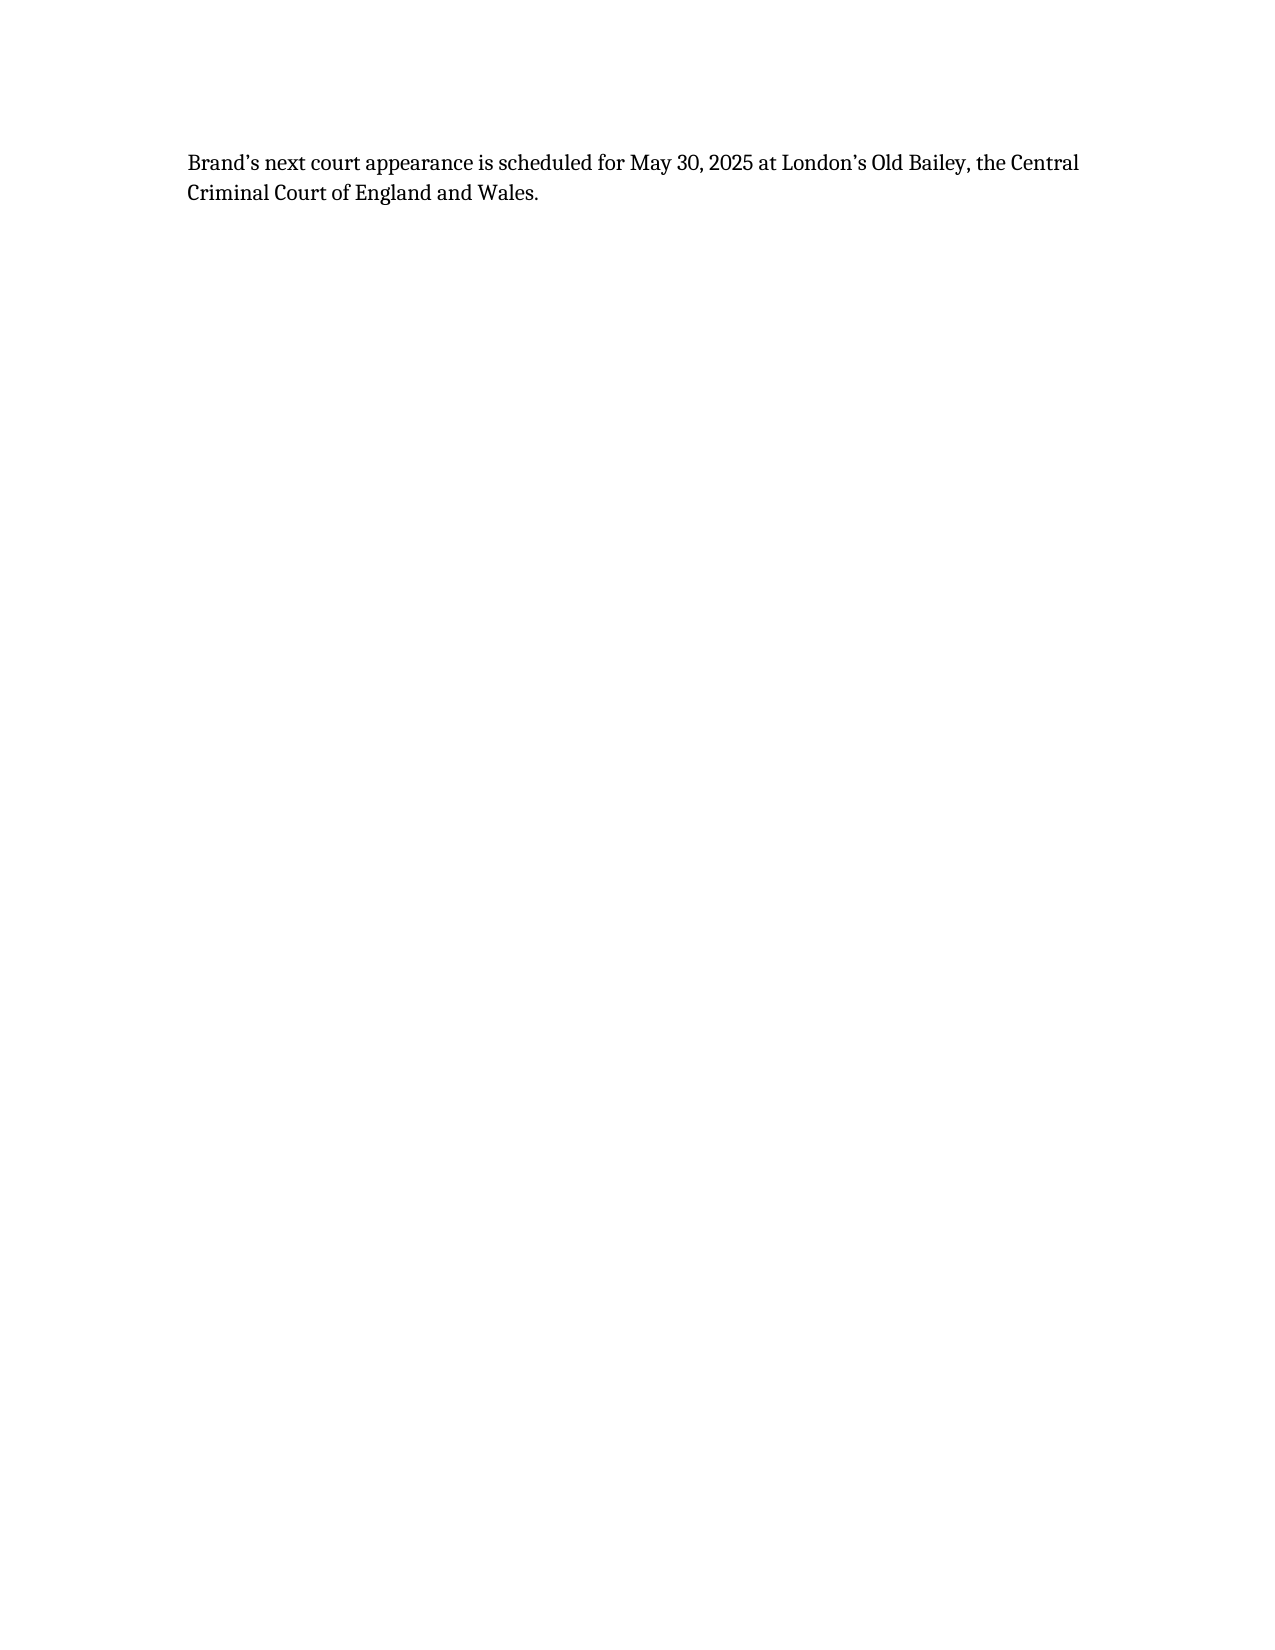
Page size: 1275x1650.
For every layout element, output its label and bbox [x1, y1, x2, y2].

text [187, 150, 1087, 207]
